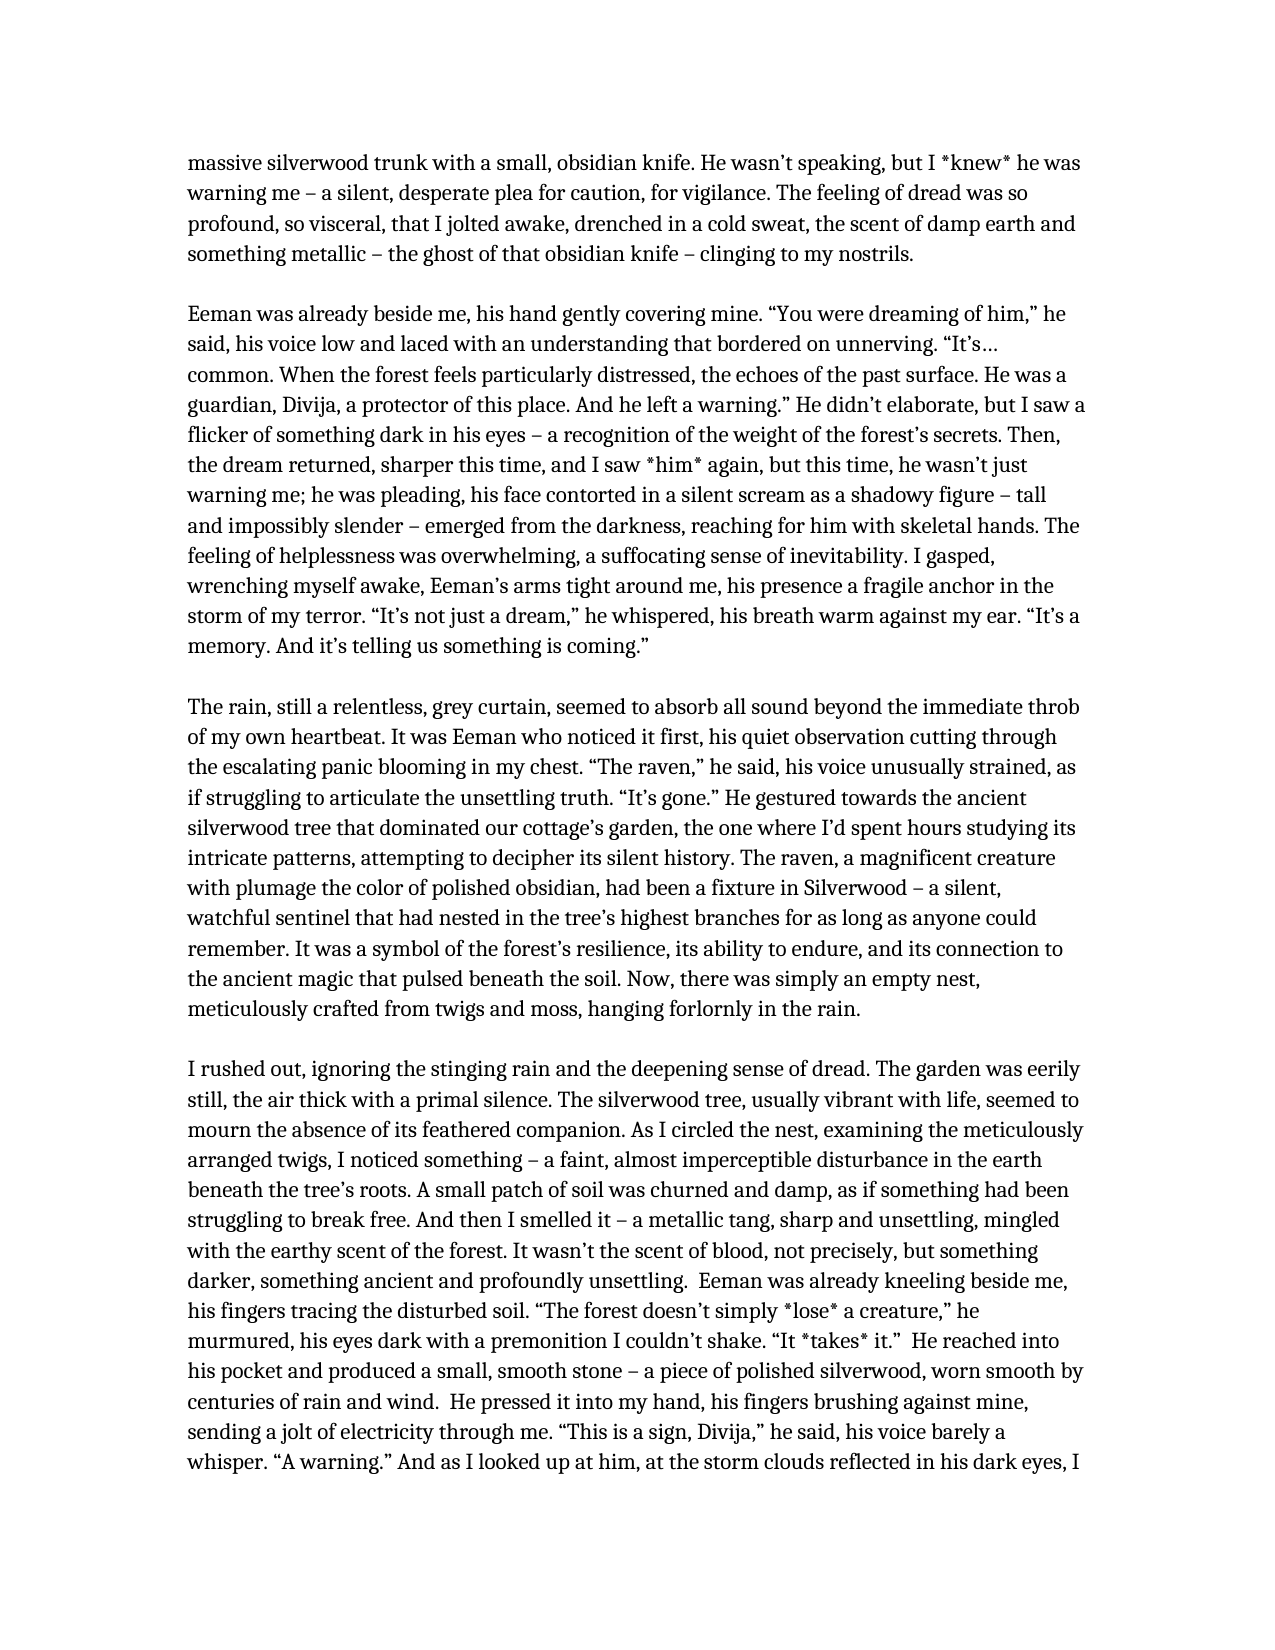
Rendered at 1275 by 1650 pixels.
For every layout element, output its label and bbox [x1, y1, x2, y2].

text [187, 150, 1087, 1475]
